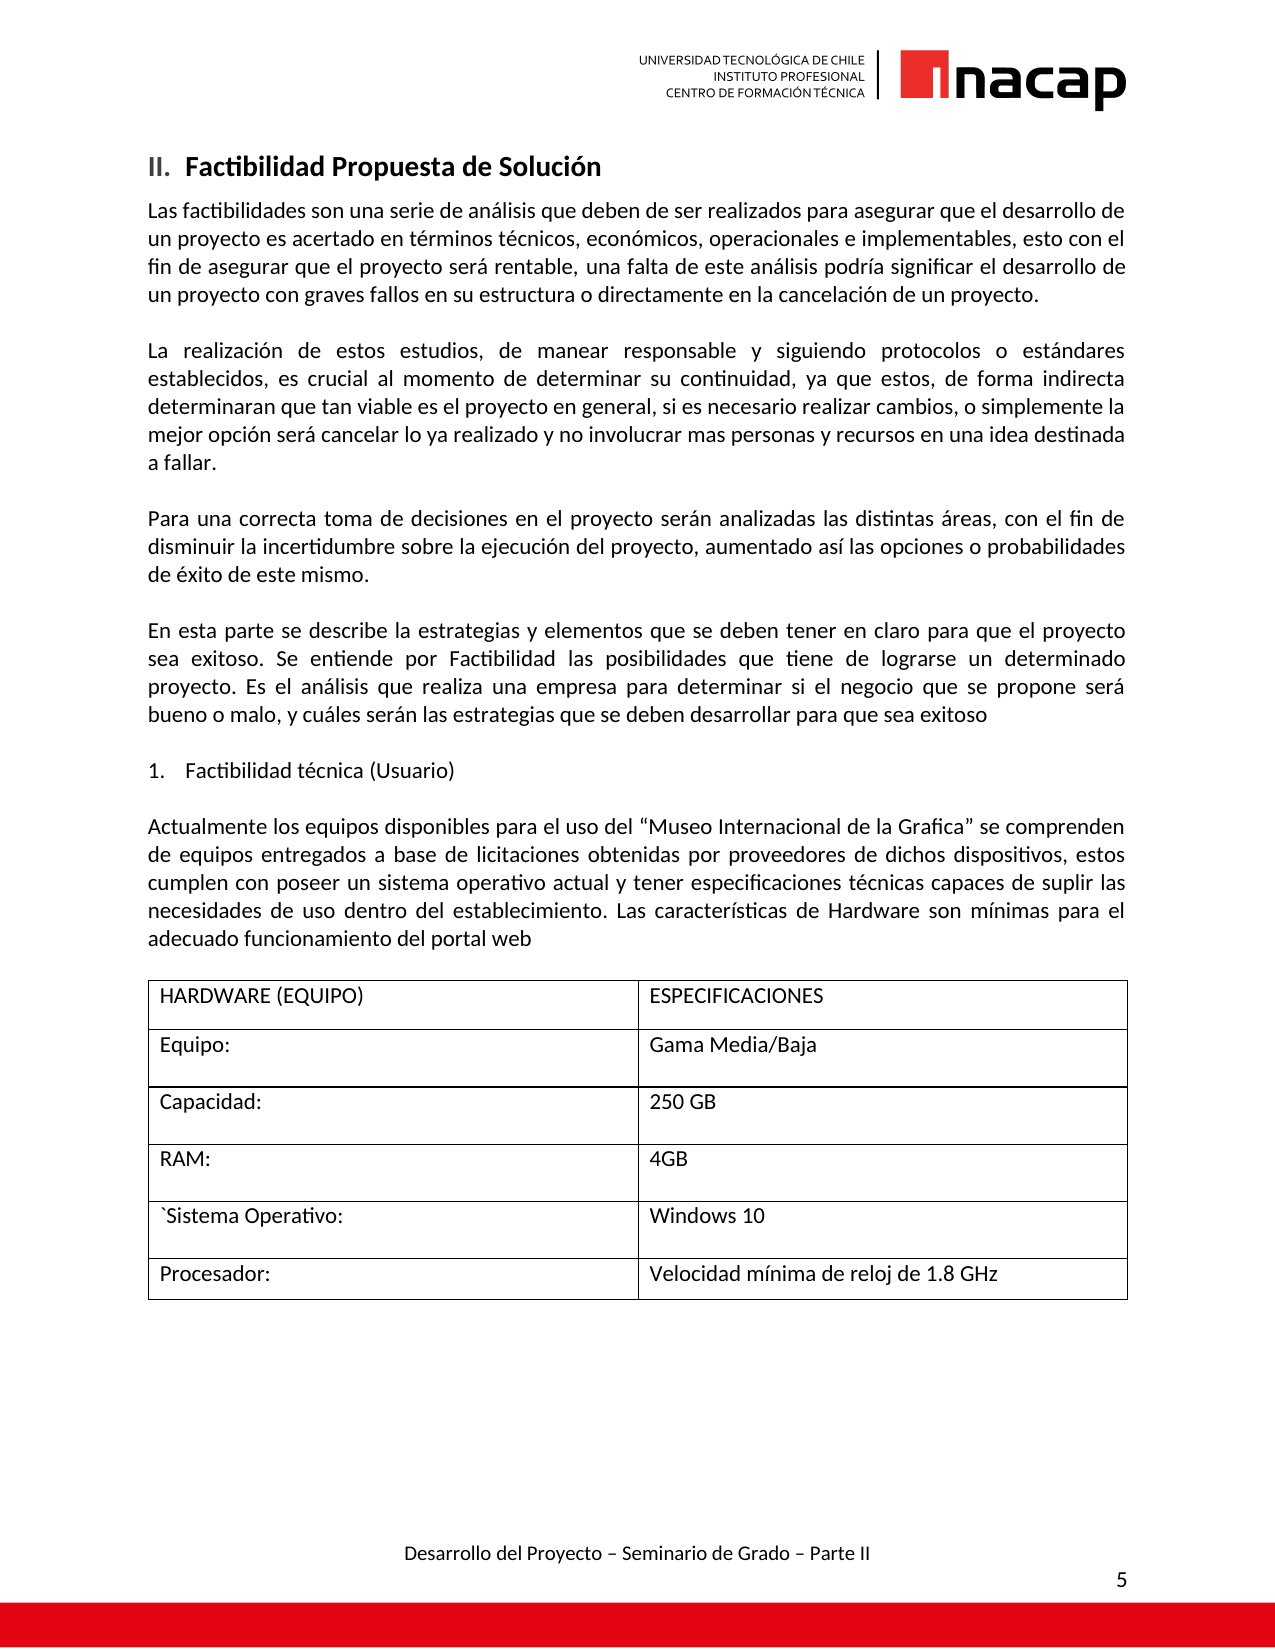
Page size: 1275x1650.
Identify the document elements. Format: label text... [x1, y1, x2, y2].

text En esta parte se describe la estrategias y elementos que se deben tener en claro para que el proyecto sea exitoso. Se entiende por Factibilidad las posibilidades que tiene de lograrse un determinado proyecto. Es el análisis que realiza una empresa para determinar si el negocio que se propone será bueno o malo, y cuáles serán las estrategias que se deben desarrollar para que sea exitoso [148, 616, 1127, 728]
table_header ESPECIFICACIONES [639, 981, 1127, 1029]
table_cell Velocidad mínima de reloj de 1.8 GHz [639, 1259, 1127, 1298]
picture [636, 46, 1128, 112]
table_cell Equipo: [149, 1030, 638, 1086]
table_header HARDWARE (EQUIPO) [149, 981, 638, 1029]
list Factibilidad técnica (Usuario) [148, 756, 1127, 784]
list Actualmente los equipos disponibles para el uso del “Museo Internacional de la Grafica” se comprenden de equipos entregados a base de licitaciones obtenidas por proveedores de dichos dispositivos, estos cumplen con poseer un sistema operativo actual y tener especificaciones técnicas capaces de suplir las necesidades de uso dentro del establecimiento. Las características de Hardware son mínimas para el adecuado funcionamiento del portal web [148, 812, 1127, 952]
table_cell RAM: [149, 1145, 638, 1201]
table_cell 4GB [639, 1145, 1127, 1201]
table_cell `Sistema Operativo: [149, 1202, 638, 1258]
table_cell 250 GB [639, 1088, 1127, 1143]
text La realización de estos estudios, de manear responsable y siguiendo protocolos o estándares establecidos, es crucial al momento de determinar su continuidad, ya que estos, de forma indirecta determinaran que tan viable es el proyecto en general, si es necesario realizar cambios, o simplemente la mejor opción será cancelar lo ya realizado y no involucrar mas personas y recursos en una idea destinada a fallar. [148, 336, 1127, 476]
table_cell Capacidad: [149, 1088, 638, 1143]
text Las factibilidades son una serie de análisis que deben de ser realizados para asegurar que el desarrollo de un proyecto es acertado en términos técnicos, económicos, operacionales e implementables, esto con el fin de asegurar que el proyecto será rentable, una falta de este análisis podría significar el desarrollo de un proyecto con graves fallos en su estructura o directamente en la cancelación de un proyecto. [148, 196, 1127, 308]
text Para una correcta toma de decisiones en el proyecto serán analizadas las distintas áreas, con el fin de disminuir la incertidumbre sobre la ejecución del proyecto, aumentado así las opciones o probabilidades de éxito de este mismo. [148, 504, 1127, 588]
table_cell Windows 10 [639, 1202, 1127, 1258]
list Factibilidad Propuesta de Solución [148, 148, 1127, 183]
table_cell Gama Media/Baja [639, 1030, 1127, 1086]
table_cell Procesador: [149, 1259, 638, 1298]
